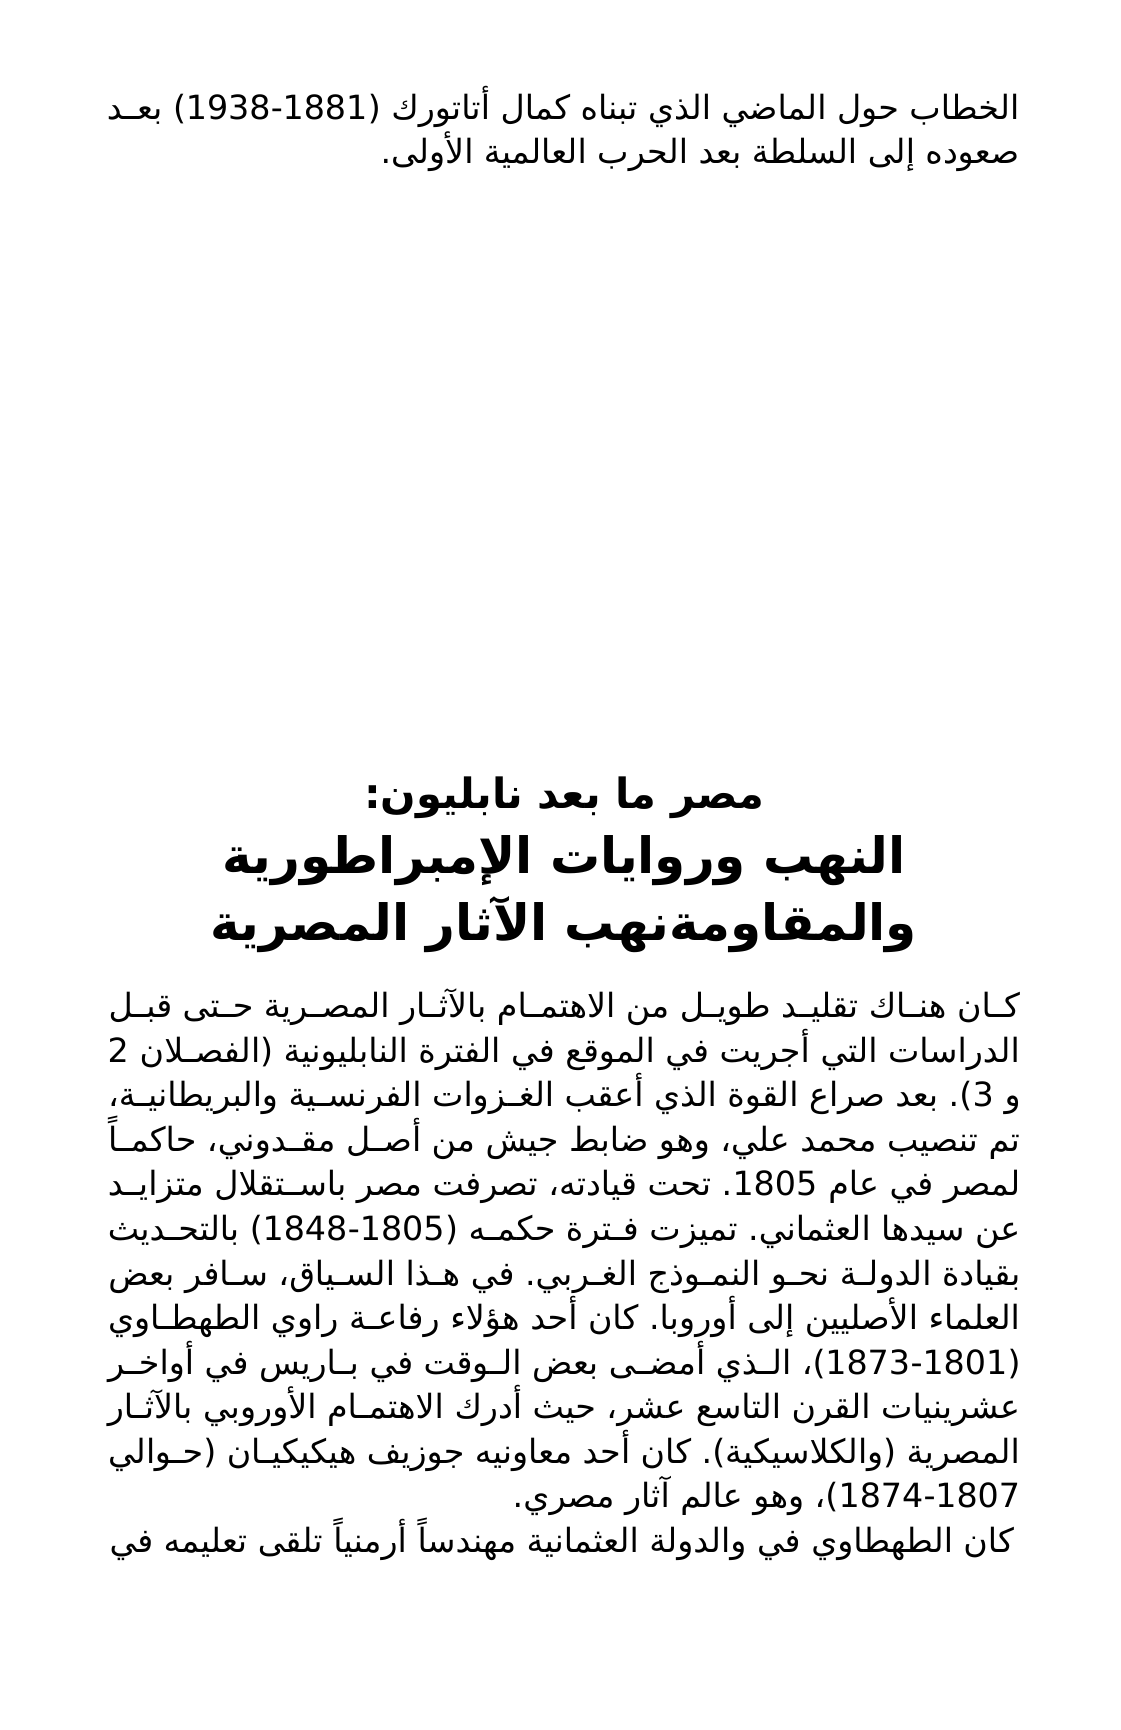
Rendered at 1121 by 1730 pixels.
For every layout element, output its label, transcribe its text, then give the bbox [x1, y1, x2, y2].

text كان هناك تقليد طويل من الاهتمام بالآثار المصرية حتى قبل الدراسات التي أجريت في الموقع في الفترة النابليونية (الفصلان 2 و 3). بعد صراع القوة الذي أعقب الغزوات الفرنسية والبريطانية، تم تنصيب محمد علي، وهو ضابط جيش من أصل مقدوني، حاكماً لمصر في عام 1805. تحت قيادته، تصرفت مصر باستقلال متزايد عن سيدها العثماني. تميزت فترة حكمه (1805-1848) بالتحديث بقيادة الدولة نحو النموذج الغربي. في هذا السياق، سافر بعض العلماء الأصليين إلى أوروبا. كان أحد هؤلاء رفاعة راوي الطهطاوي (1801-1873)، الذي أمضى بعض الوقت في باريس في أواخر عشرينيات القرن التاسع عشر، حيث أدرك الاهتمام الأوروبي بالآثار المصرية (والكلاسيكية). كان أحد معاونيه جوزيف هيكيكيان (حوالي 1807-1874)، وهو عالم آثار مصري. [108, 986, 1020, 1516]
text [102, 1521, 1022, 1560]
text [107, 88, 1020, 172]
text مصر ما بعد نابليون: النهب وروايات الإمبراطورية والمقاومةنهب الآثار المصرية [127, 770, 1001, 952]
